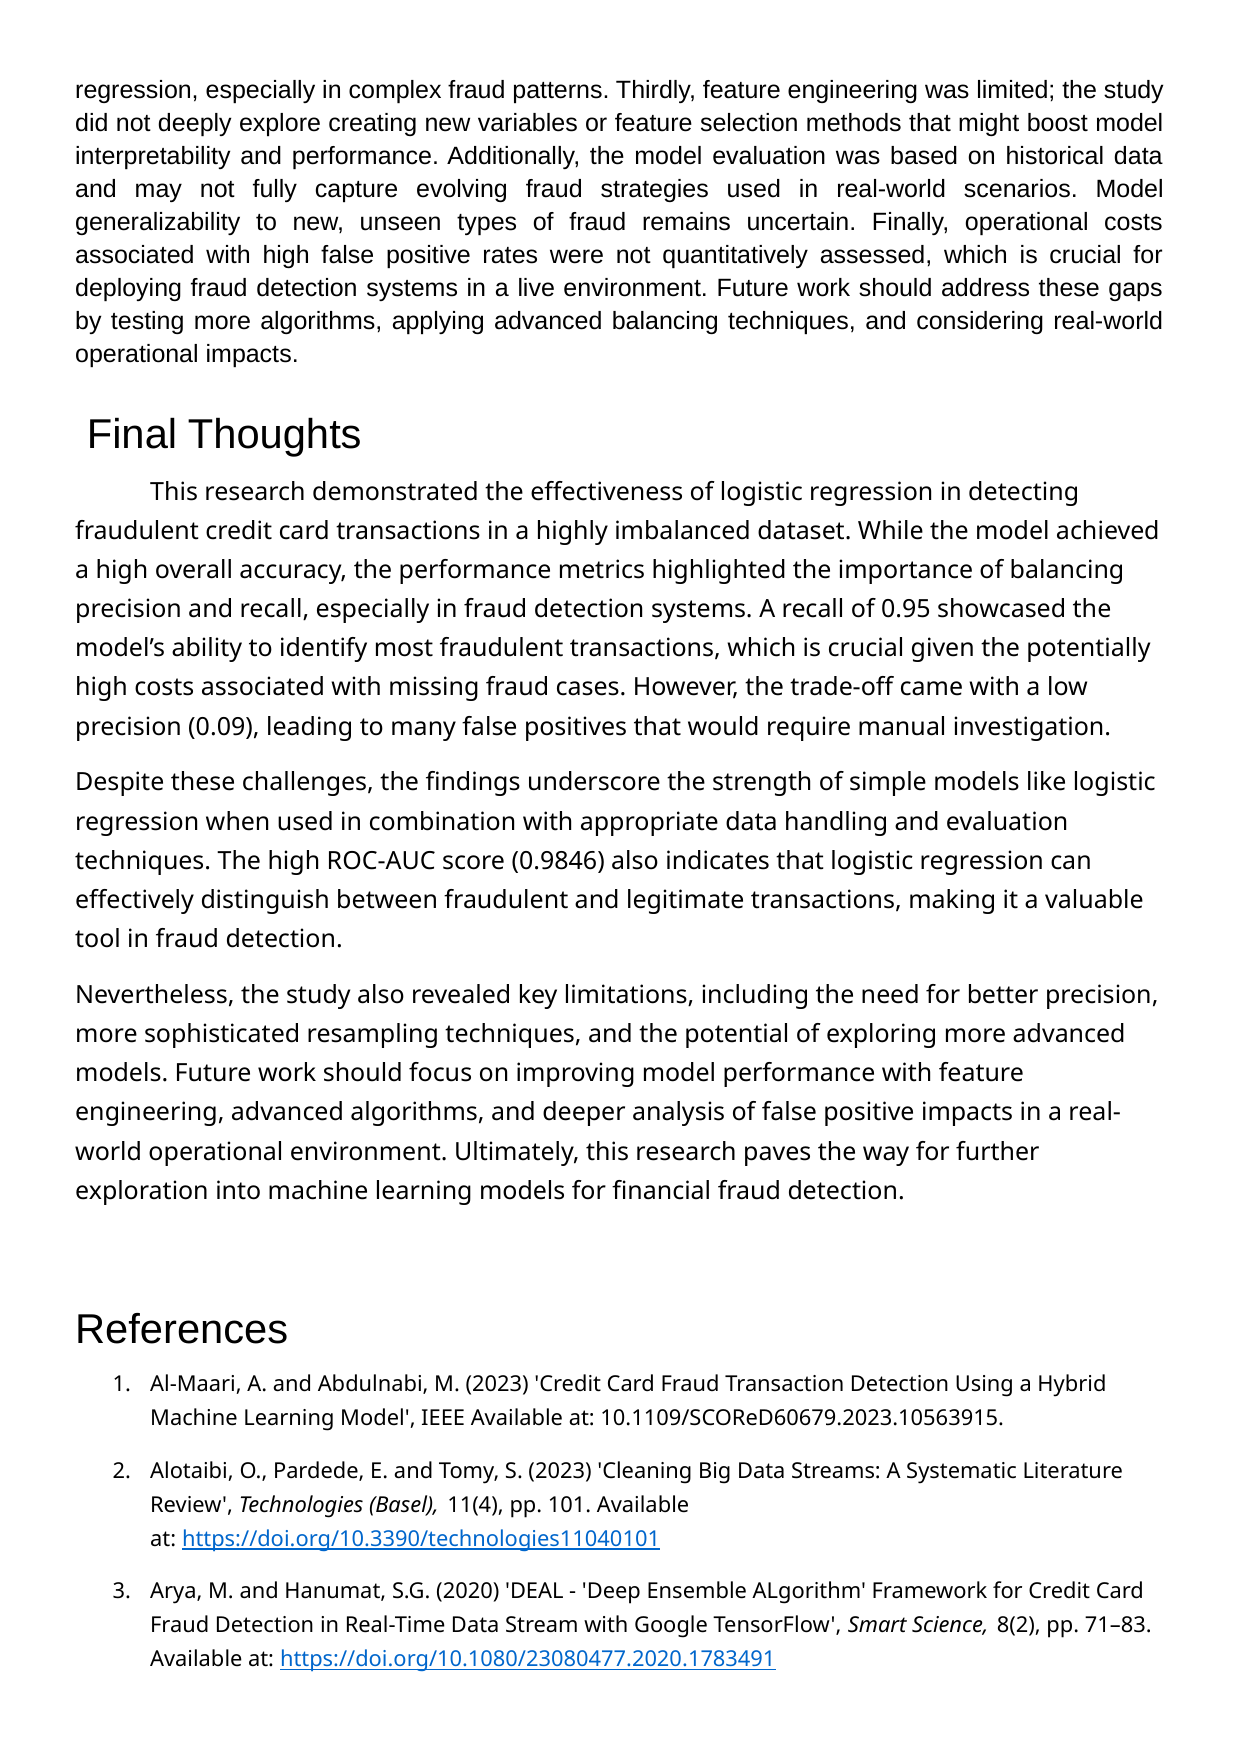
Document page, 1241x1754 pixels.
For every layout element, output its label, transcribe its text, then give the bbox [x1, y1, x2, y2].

text Despite these challenges, the findings underscore the strength of simple models like logistic regression when used in combination with appropriate data handling and evaluation techniques. The high ROC-AUC score (0.9846) also indicates that logistic regression can effectively distinguish between fraudulent and legitimate transactions, making it a valuable tool in fraud detection. [75, 764, 1165, 955]
text Nevertheless, the study also revealed key limitations, including the need for better precision, more sophisticated resampling techniques, and the potential of exploring more advanced models. Future work should focus on improving model performance with feature engineering, advanced algorithms, and deeper analysis of false positive impacts in a real-world operational environment. Ultimately, this research paves the way for further exploration into machine learning models for financial fraud detection. [75, 976, 1165, 1206]
text This research demonstrated the effectiveness of logistic regression in detecting fraudulent credit card transactions in a highly imbalanced dataset. While the model achieved a high overall accuracy, the performance metrics highlighted the importance of balancing precision and recall, especially in fraud detection systems. A recall of 0.95 showcased the model’s ability to identify most fraudulent transactions, which is crucial given the potentially high costs associated with missing fraud cases. However, the trade-off came with a low precision (0.09), leading to many false positives that would require manual investigation. [75, 473, 1165, 742]
subtitle References [75, 1305, 1165, 1353]
list Al-Maari, A. and Abdulnabi, M. (2023) 'Credit Card Fraud Transaction Detection Using a Hybrid Machine Learning Model', IEEE Available at: 10.1109/SCOReD60679.2023.10563915. [112, 1368, 1165, 1432]
list Alotaibi, O., Pardede, E. and Tomy, S. (2023) 'Cleaning Big Data Streams: A Systematic Literature Review', Technologies (Basel), 11(4), pp. 101. Available at: https://doi.org/10.3390/technologies11040101 [112, 1454, 1165, 1553]
list Arya, M. and Hanumat, S.G. (2020) 'DEAL - 'Deep Ensemble ALgorithm' Framework for Credit Card Fraud Detection in Real-Time Data Stream with Google TensorFlow', Smart Science, 8(2), pp. 71–83. Available at: https://doi.org/10.1080/23080477.2020.1783491 [112, 1575, 1165, 1673]
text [75, 75, 1165, 368]
subtitle Final Thoughts [75, 410, 1165, 458]
